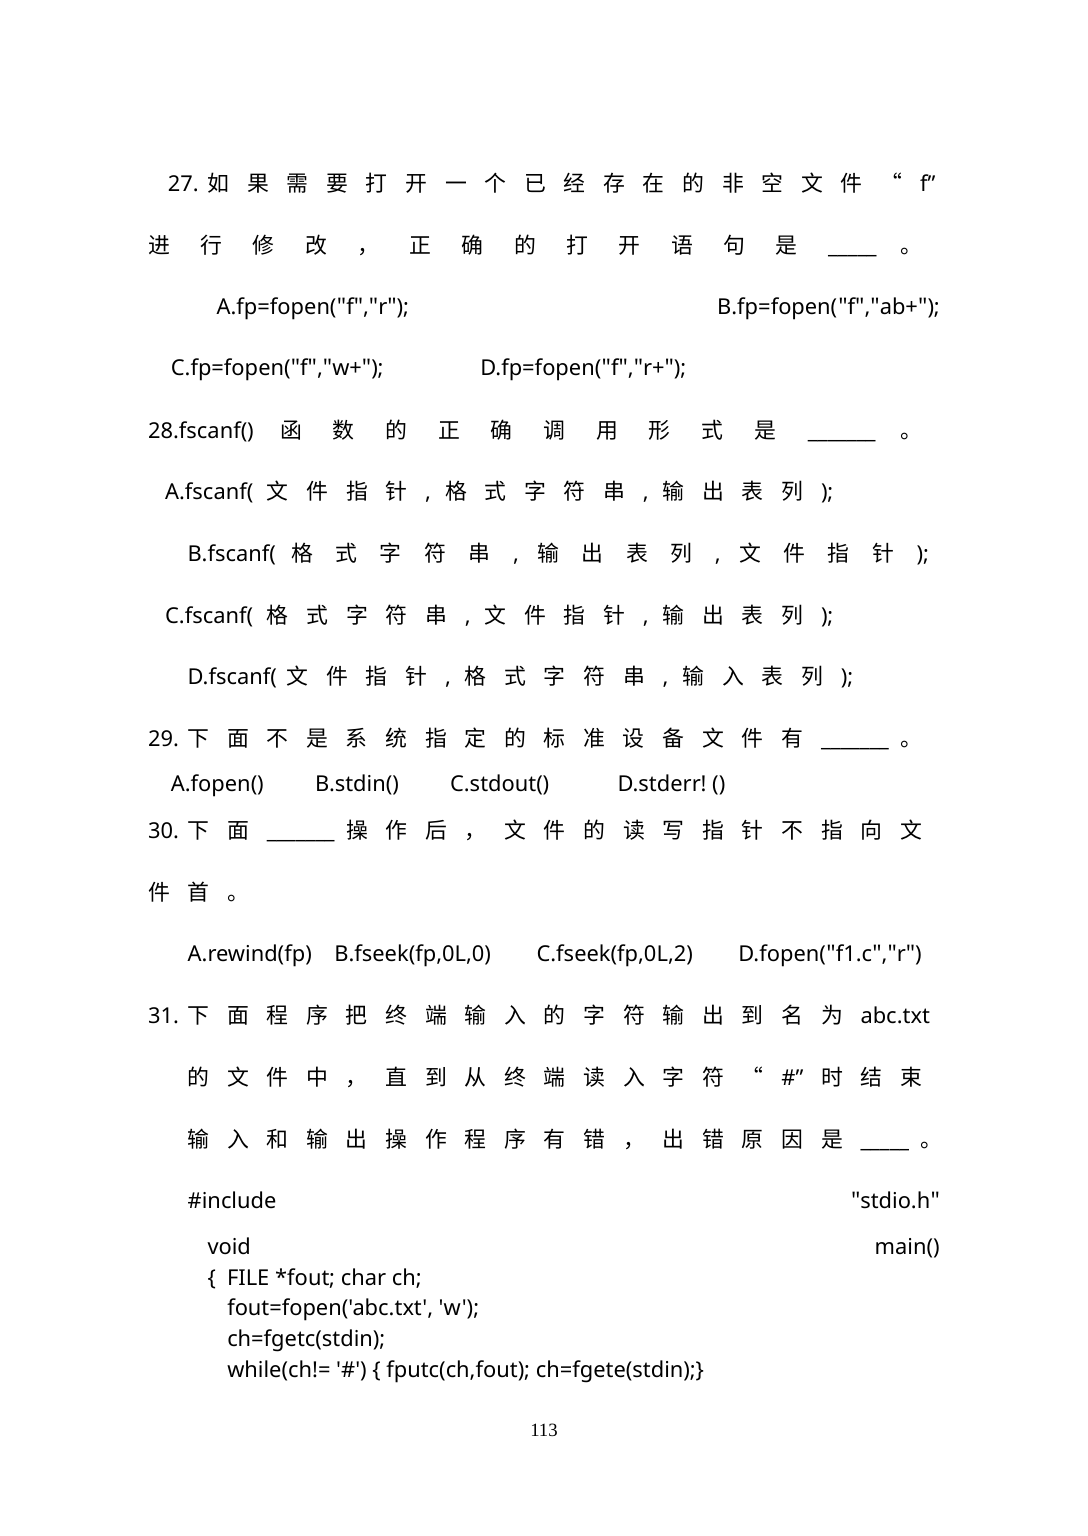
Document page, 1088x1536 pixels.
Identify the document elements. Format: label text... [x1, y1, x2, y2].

text ch=fgetc(stdin); [187, 1323, 939, 1353]
text fout=fopen('abc.txt', 'w'); [187, 1292, 939, 1323]
text 31.下面程序把终端输入的字符输出到名为abc.txt的文件中，直到从终端读入字符“#”时结束输入和输出操作程序有错，出错原因是_____。 [147, 983, 939, 1168]
text 28.fscanf()函数的正确调用形式是_______。 A.fscanf(文件指针,格式字符串,输出表列); [148, 398, 939, 521]
text #include "stdio.h" void main() { FILE *fout; char ch; [187, 1168, 939, 1292]
text 30.下面_______操作后，文件的读写指针不指向文件首。 [148, 798, 939, 922]
text while(ch!= '#') { fputc(ch,fout); ch=fgete(stdin);} [187, 1353, 939, 1384]
text 29.下面不是系统指定的标准设备文件有_______。 A.fopen() B.stdin() C.stdout() D.stderr! () [148, 706, 939, 798]
text 27.如果需要打开一个已经存在的非空文件“f”进行修改，正确的打开语句是_____。 A.fp=fopen("f","r"); B.fp=fopen("f","ab+"); C.fp=fopen("f","w+"); D.fp=fopen("f","r+"); [148, 151, 939, 398]
text A.rewind(fp) B.fseek(fp,0L,0) C.fseek(fp,0L,2) D.fopen("f1.c","r") [173, 922, 939, 983]
text D.fscanf(文件指针,格式字符串,输入表列); [148, 644, 939, 706]
text B.fscanf(格式字符串,输出表列,文件指针); C.fscanf(格式字符串,文件指针,输出表列); [148, 521, 939, 644]
